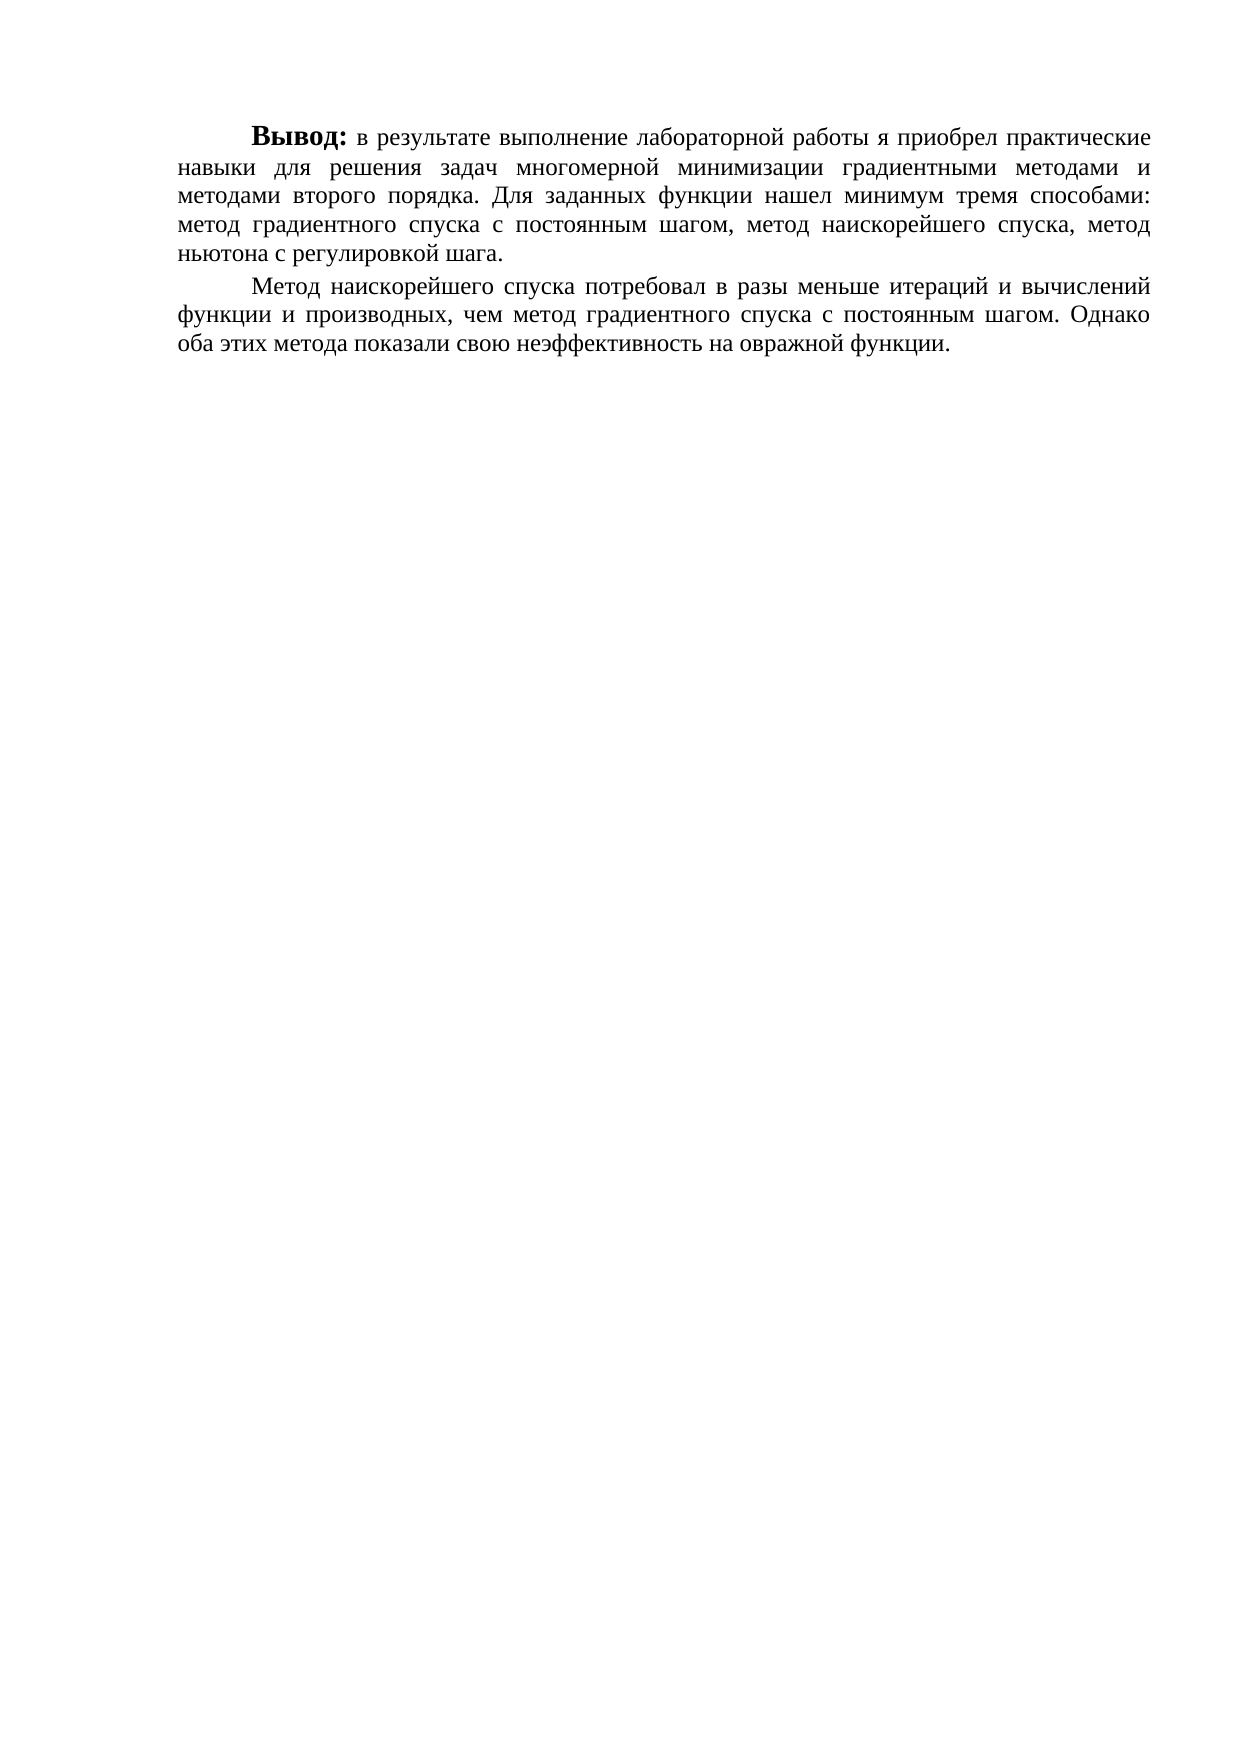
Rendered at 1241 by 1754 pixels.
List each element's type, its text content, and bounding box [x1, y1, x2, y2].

text Метод наискорейшего спуска потребовал в разы меньше итераций и вычислений функции и производных, чем метод градиентного спуска с постоянным шагом. Однако оба этих метода показали свою неэффективность на овражной функции. [177, 271, 1152, 357]
text Вывод: в результате выполнение лабораторной работы я приобрел практические навыки для решения задач многомерной минимизации градиентными методами и методами второго порядка. Для заданных функции нашел минимум тремя способами: метод градиентного спуска с постоянным шагом, метод наискорейшего спуска, метод ньютона с регулировкой шага. [177, 118, 1152, 267]
